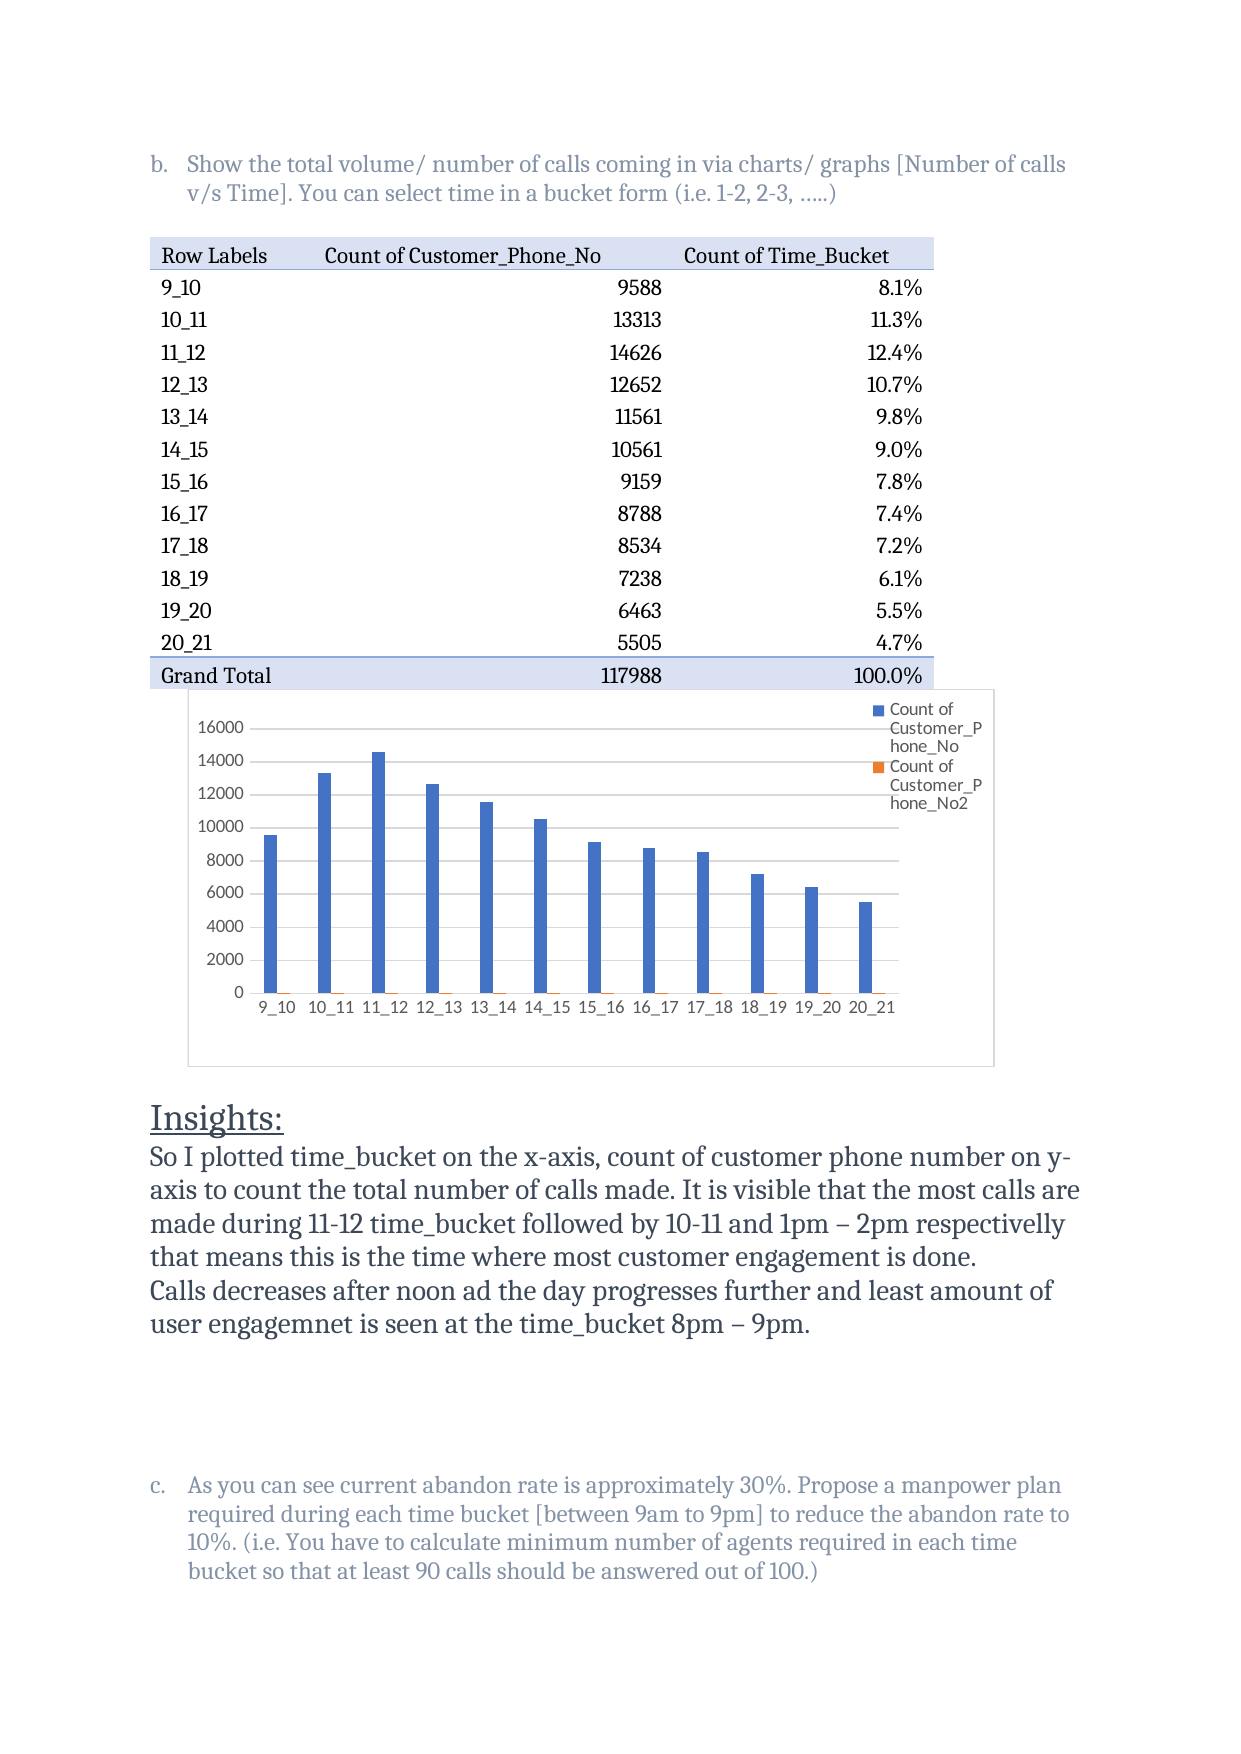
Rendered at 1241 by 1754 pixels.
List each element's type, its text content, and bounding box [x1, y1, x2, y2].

table_cell 11561 [314, 398, 673, 430]
table_cell Grand Total [150, 658, 314, 689]
table_cell 12652 [314, 366, 673, 398]
table_cell 14_15 [150, 430, 314, 463]
table_cell 16_17 [150, 495, 314, 527]
text Insights: [150, 1097, 1090, 1140]
table_cell 7.2% [673, 527, 934, 559]
list As you can see current abandon rate is approximately 30%. Propose a manpower plan required during each time bucket [between 9am to 9pm] to reduce the abandon rate to 10%. (i.e. You have to calculate minimum number of agents required in each time bucket so that at least 90 calls should be answered out of 100.) [150, 1471, 1090, 1586]
table_cell 10561 [314, 430, 673, 463]
table_header Count of Time_Bucket [673, 237, 934, 269]
table_cell 7238 [314, 560, 673, 592]
table_cell 13313 [314, 301, 673, 333]
table_cell 9.0% [673, 430, 934, 463]
text Calls decreases after noon ad the day progresses further and least amount of user engagemnet is seen at the time_bucket 8pm – 9pm. [150, 1274, 1090, 1341]
table_cell 7.8% [673, 463, 934, 495]
table_cell 4.7% [673, 624, 934, 656]
table_cell 8788 [314, 495, 673, 527]
table_cell 15_16 [150, 463, 314, 495]
table_header Row Labels [150, 237, 314, 269]
table_header Count of Customer_Phone_No [314, 237, 673, 269]
table_cell 8534 [314, 527, 673, 559]
table_cell 9_10 [150, 270, 314, 301]
table_cell 18_19 [150, 560, 314, 592]
table_cell 17_18 [150, 527, 314, 559]
table_cell 117988 [314, 658, 673, 689]
table_cell 9.8% [673, 398, 934, 430]
list Show the total volume/ number of calls coming in via charts/ graphs [Number of calls v/s Time]. You can select time in a bucket form (i.e. 1-2, 2-3, …..) [150, 150, 1090, 207]
table_cell 6463 [314, 592, 673, 624]
table_cell 8.1% [673, 270, 934, 301]
text So I plotted time_bucket on the x-axis, count of customer phone number on y-axis to count the total number of calls made. It is visible that the most calls are made during 11-12 time_bucket followed by 10-11 and 1pm – 2pm respectivelly that means this is the time where most customer engagement is done. [150, 1140, 1090, 1274]
table_cell 10_11 [150, 301, 314, 333]
table_cell 6.1% [673, 560, 934, 592]
table_cell 13_14 [150, 398, 314, 430]
table_cell 20_21 [150, 624, 314, 656]
table_cell 5.5% [673, 592, 934, 624]
table_cell 14626 [314, 334, 673, 366]
table_cell 11_12 [150, 334, 314, 366]
table_cell 12.4% [673, 334, 934, 366]
table_cell 10.7% [673, 366, 934, 398]
table_cell 9159 [314, 463, 673, 495]
table_cell 12_13 [150, 366, 314, 398]
table_cell 19_20 [150, 592, 314, 624]
table_cell 7.4% [673, 495, 934, 527]
table_cell 100.0% [673, 658, 934, 689]
table_cell 11.3% [673, 301, 934, 333]
table_cell 9588 [314, 270, 673, 301]
table_cell 5505 [314, 624, 673, 656]
